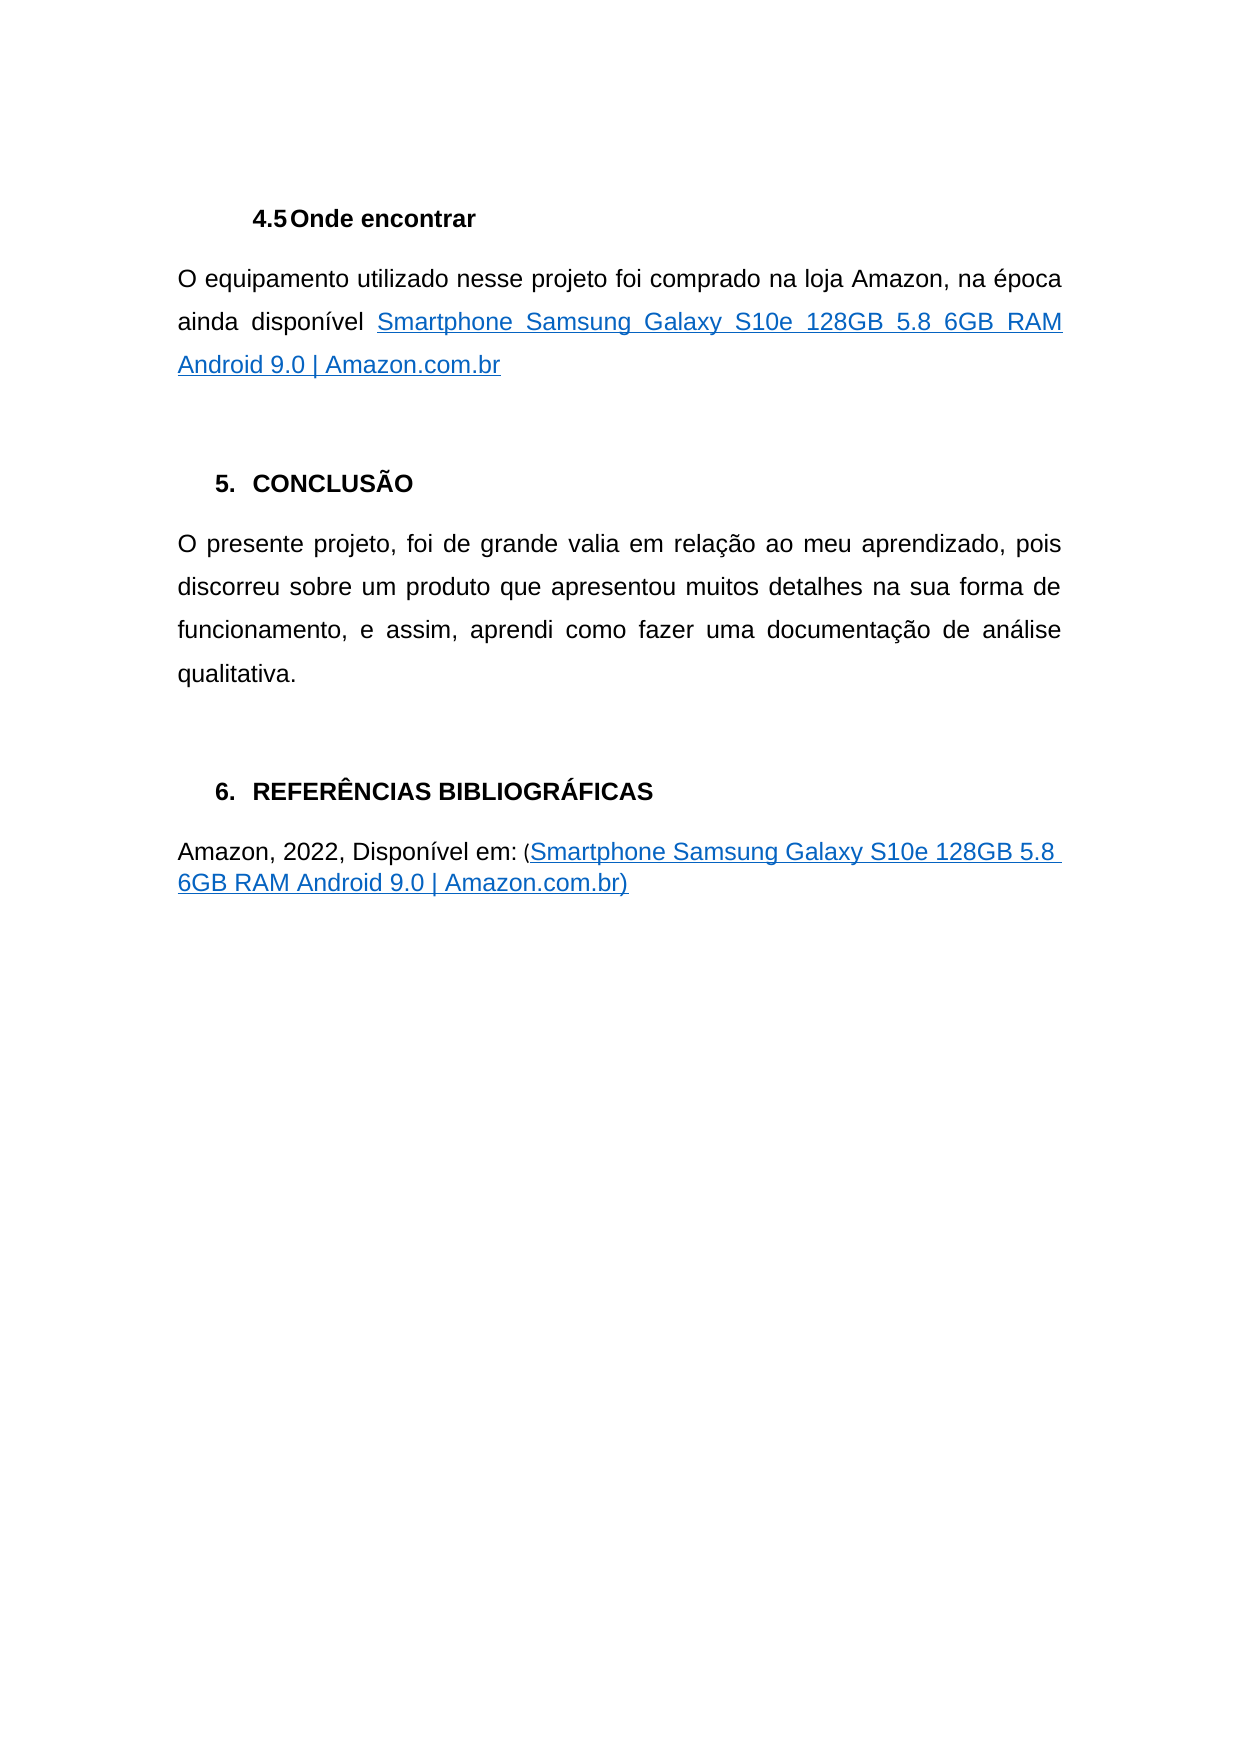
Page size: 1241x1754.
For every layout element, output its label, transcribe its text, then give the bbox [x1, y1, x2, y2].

subtitle REFERÊNCIAS BIBLIOGRÁFICAS [215, 777, 1063, 806]
text O presente projeto, foi de grande valia em relação ao meu aprendizado, pois discorreu sobre um produto que apresentou muitos detalhes na sua forma de funcionamento, e assim, aprendi como fazer uma documentação de análise qualitativa. [177, 529, 1063, 687]
text Amazon, 2022, Disponível em: (Smartphone Samsung Galaxy S10e 128GB 5.8 6GB RAM Android 9.0 | Amazon.com.br) [177, 837, 1063, 897]
subtitle CONCLUSÃO [215, 469, 1063, 498]
subtitle Onde encontrar [252, 204, 1063, 232]
text O equipamento utilizado nesse projeto foi comprado na loja Amazon, na época ainda disponível Smartphone Samsung Galaxy S10e 128GB 5.8 6GB RAM Android 9.0 | Amazon.com.br [177, 263, 1063, 378]
